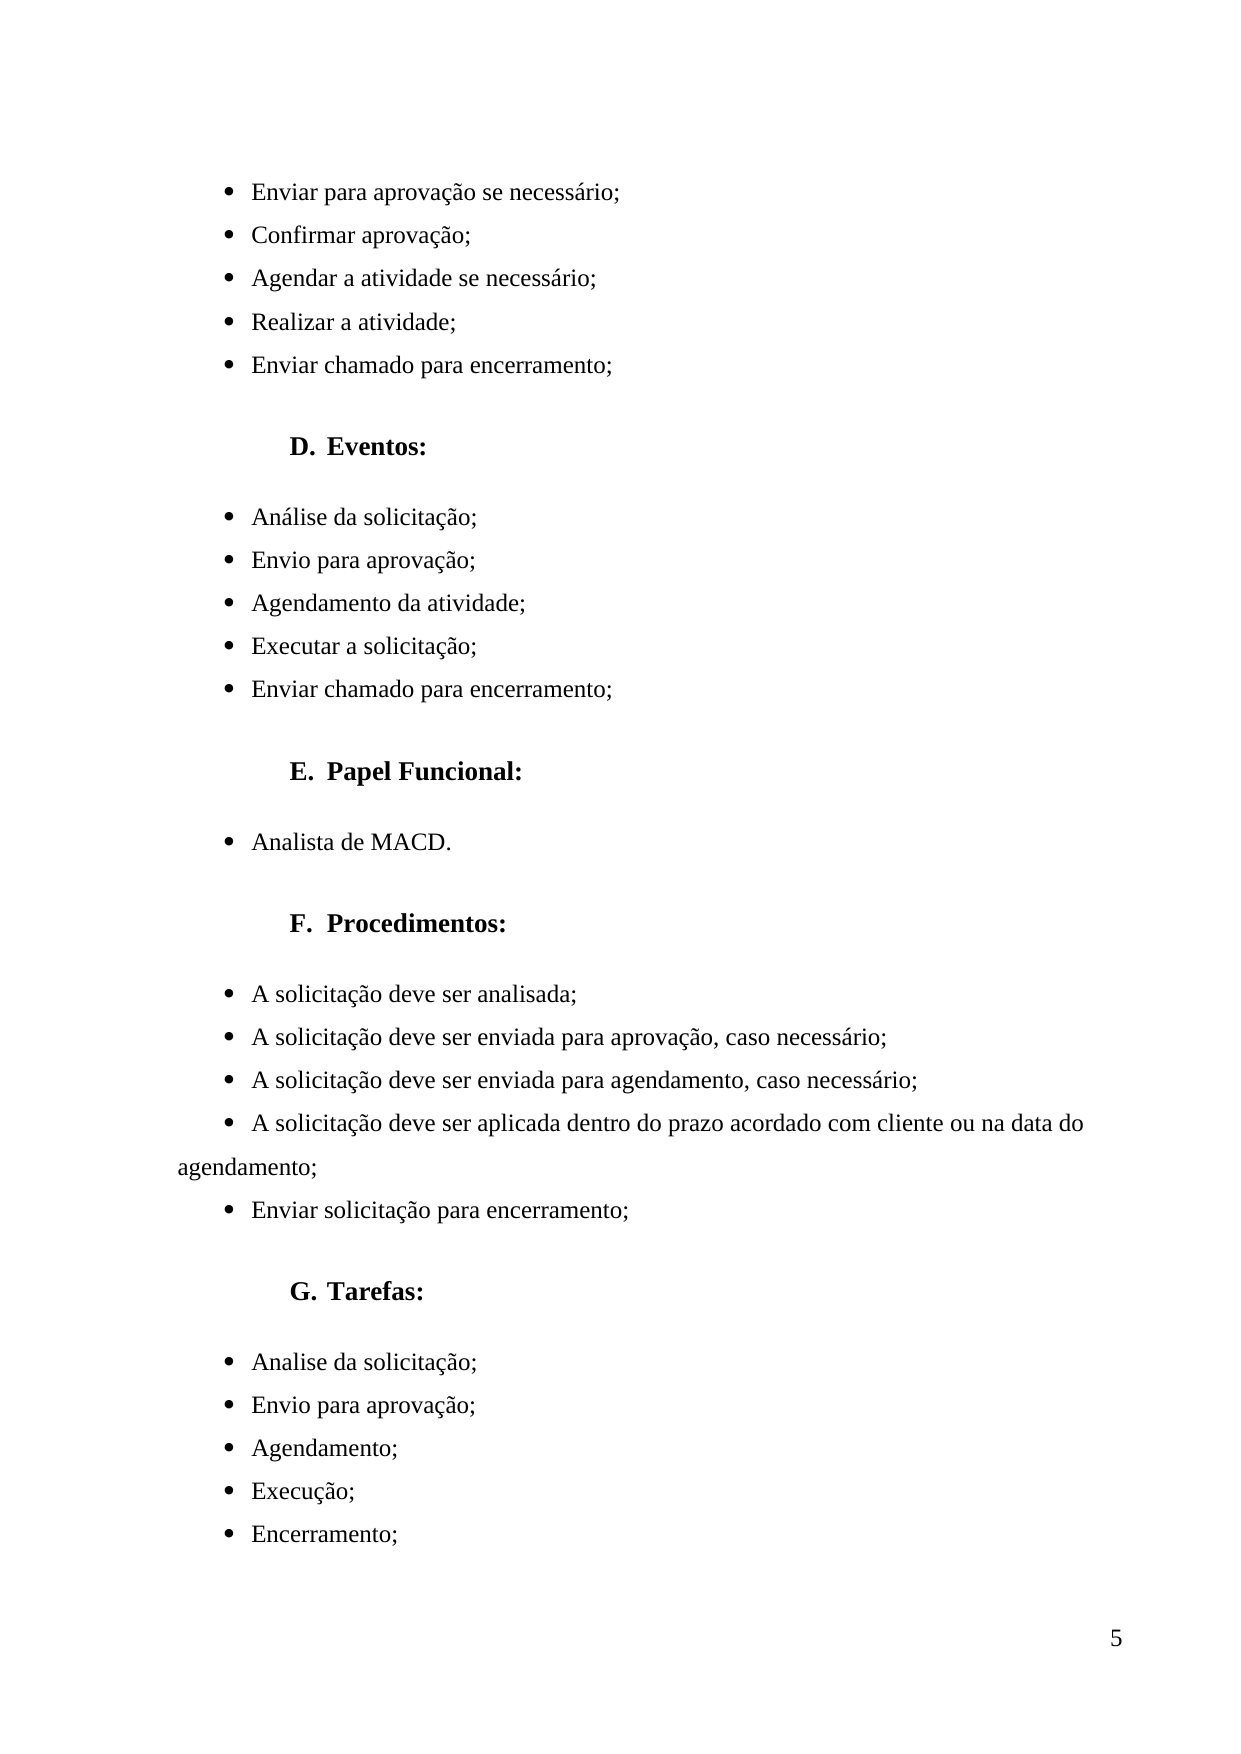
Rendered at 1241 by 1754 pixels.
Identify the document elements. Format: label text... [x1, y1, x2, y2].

subtitle A solicitação deve ser enviada para aprovação, caso necessário; [177, 1022, 1122, 1051]
subtitle A solicitação deve ser analisada; [177, 979, 1122, 1008]
subtitle Procedimentos: [289, 907, 1122, 938]
subtitle Execução; [177, 1476, 1122, 1505]
subtitle Confirmar aprovação; [177, 220, 1122, 249]
subtitle Envio para aprovação; [177, 545, 1122, 574]
subtitle Analista de MACD. [177, 827, 1122, 856]
subtitle Encerramento; [177, 1519, 1122, 1548]
subtitle Agendar a atividade se necessário; [177, 263, 1122, 292]
subtitle Enviar solicitação para encerramento; [177, 1195, 1122, 1223]
subtitle A solicitação deve ser aplicada dentro do prazo acordado com cliente ou na data do agendamento; [177, 1108, 1122, 1180]
subtitle Enviar chamado para encerramento; [177, 350, 1122, 378]
subtitle Análise da solicitação; [177, 502, 1122, 531]
subtitle Analise da solicitação; [177, 1347, 1122, 1376]
subtitle A solicitação deve ser enviada para agendamento, caso necessário; [177, 1065, 1122, 1094]
subtitle Agendamento da atividade; [177, 588, 1122, 617]
subtitle Enviar para aprovação se necessário; [177, 177, 1122, 206]
subtitle Tarefas: [289, 1275, 1122, 1306]
subtitle Envio para aprovação; [177, 1390, 1122, 1419]
subtitle Eventos: [289, 430, 1122, 461]
subtitle Realizar a atividade; [177, 307, 1122, 335]
subtitle Papel Funcional: [289, 755, 1122, 786]
subtitle Executar a solicitação; [177, 631, 1122, 660]
subtitle Enviar chamado para encerramento; [177, 674, 1122, 703]
subtitle Agendamento; [177, 1433, 1122, 1462]
